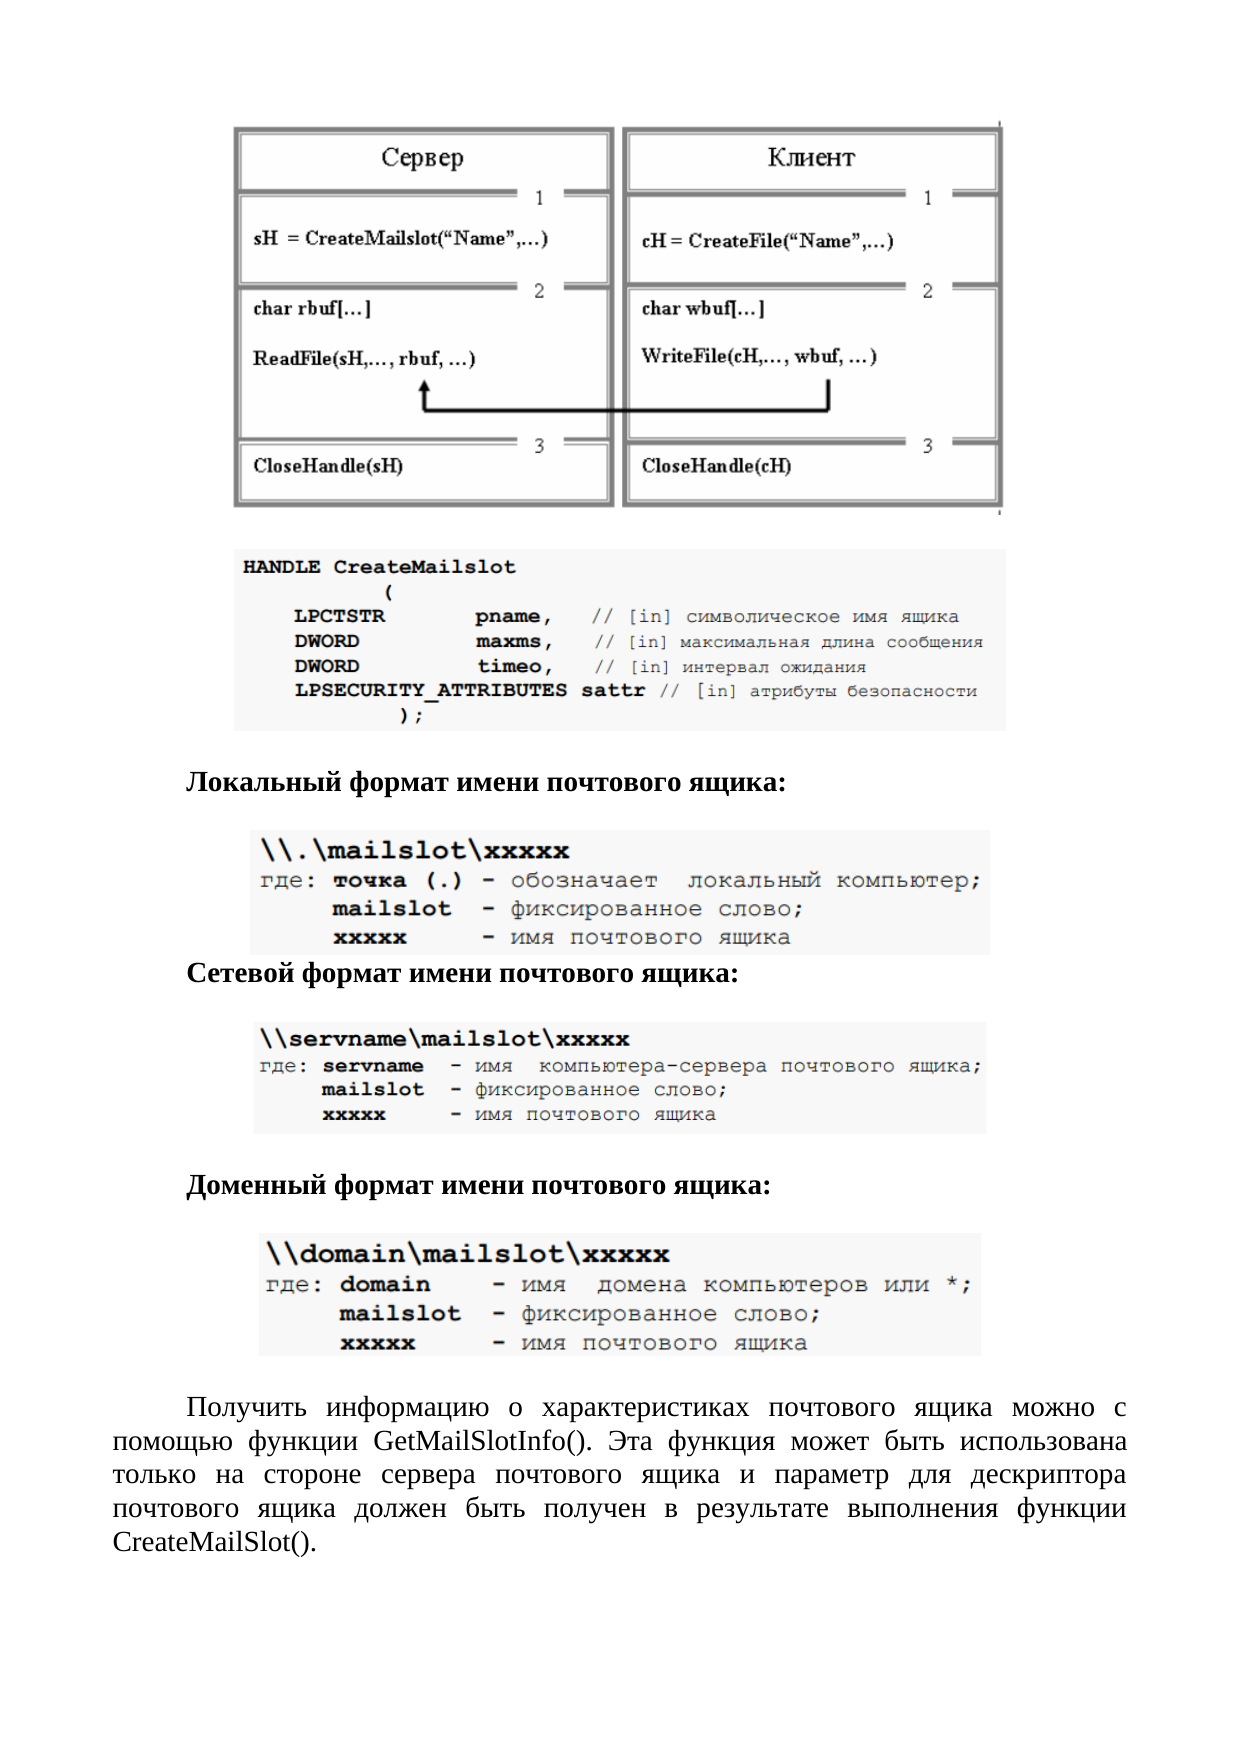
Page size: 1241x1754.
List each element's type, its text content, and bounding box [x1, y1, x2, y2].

picture [253, 1022, 987, 1134]
picture [227, 118, 1013, 516]
text Получить информацию о характеристиках почтового ящика можно с помощью функции GetMailSlotInfo(). Эта функция может быть использована только на стороне сервера почтового ящика и параметр для дескриптора почтового ящика должен быть получен в результате выполнения функции CreateMailSlot(). [112, 1389, 1128, 1557]
text Доменный формат имени почтового ящика: [112, 1167, 1128, 1200]
picture [258, 1233, 982, 1356]
text Сетевой формат имени почтового ящика: [112, 955, 1128, 988]
picture [234, 549, 1006, 731]
picture [249, 830, 991, 955]
text Локальный формат имени почтового ящика: [112, 764, 1128, 797]
